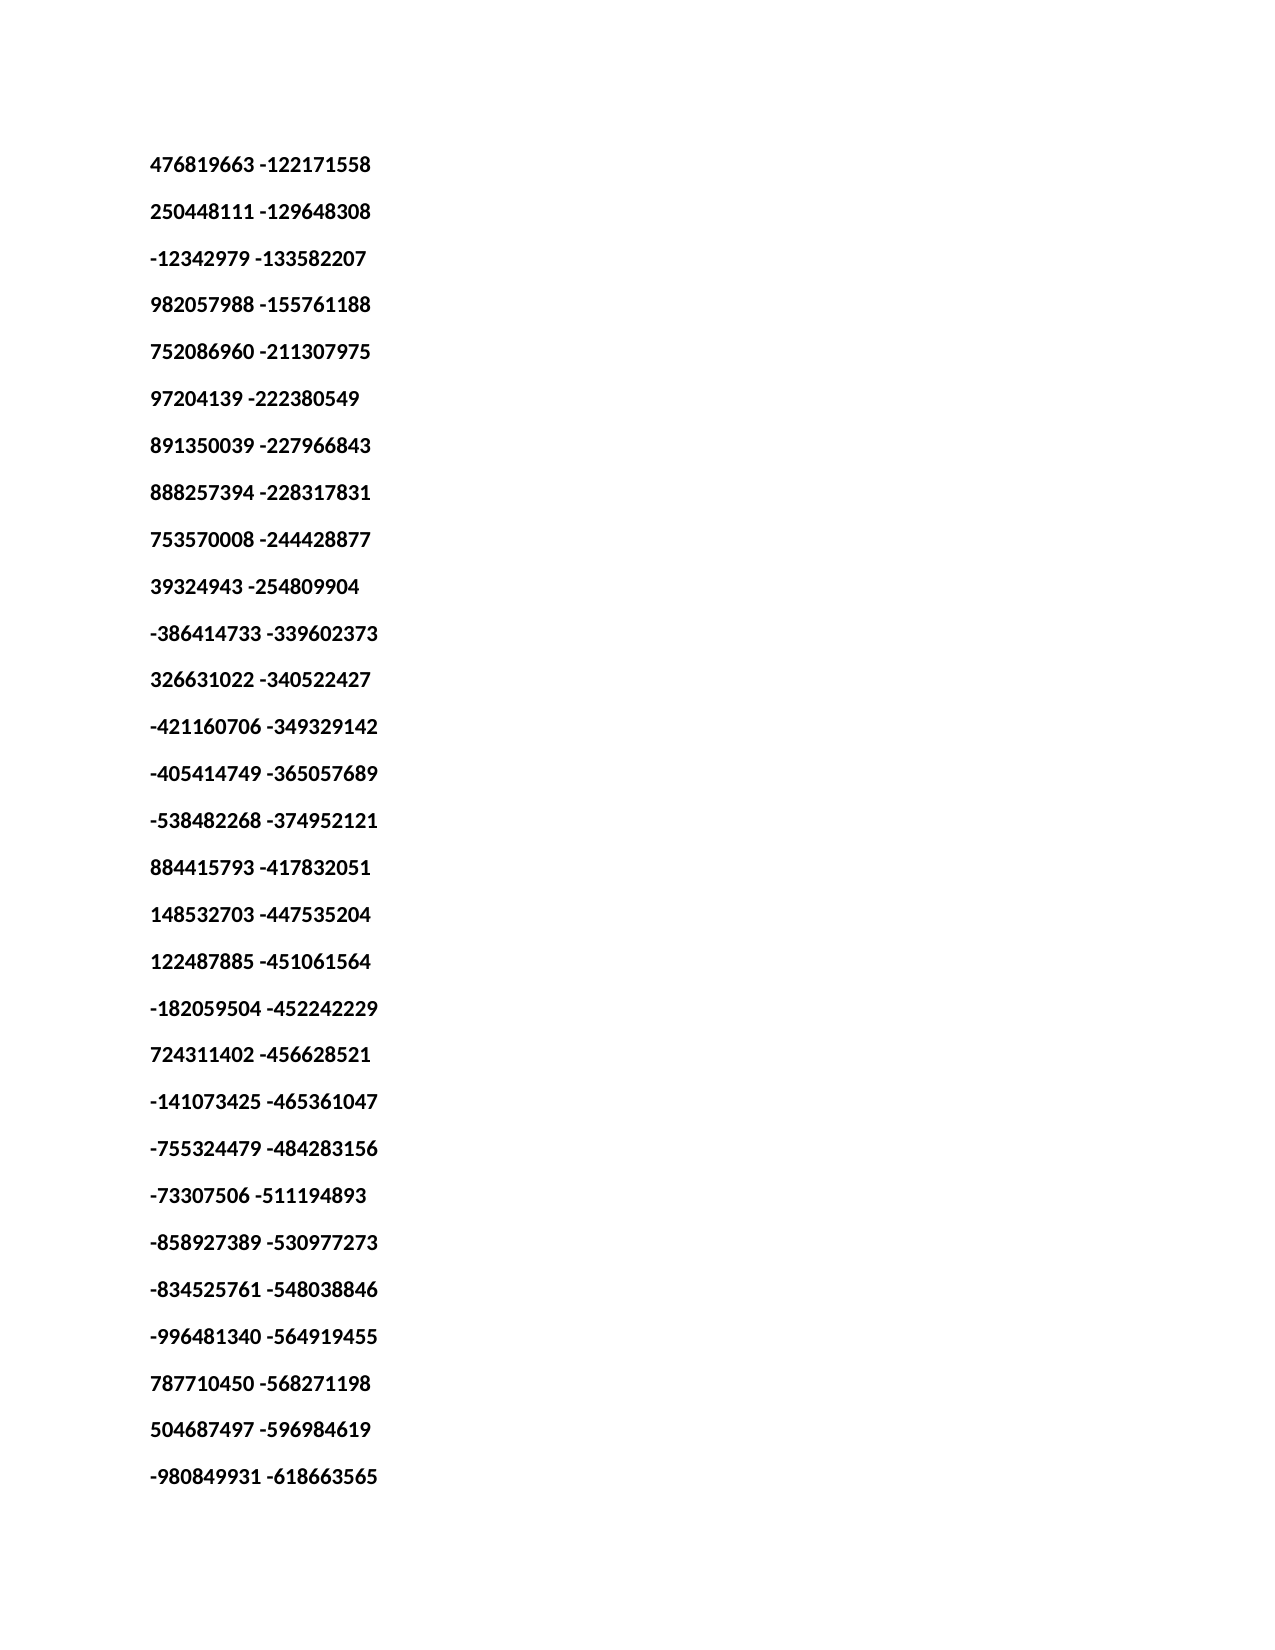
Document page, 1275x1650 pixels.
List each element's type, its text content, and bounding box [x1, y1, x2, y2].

text -421160706 -349329142 [150, 712, 1125, 741]
text 787710450 -568271198 [150, 1369, 1125, 1397]
text 891350039 -227966843 [150, 431, 1125, 459]
text -12342979 -133582207 [150, 244, 1125, 272]
text -73307506 -511194893 [150, 1181, 1125, 1209]
text -858927389 -530977273 [150, 1228, 1125, 1256]
text 97204139 -222380549 [150, 384, 1125, 412]
text -182059504 -452242229 [150, 994, 1125, 1022]
text -405414749 -365057689 [150, 759, 1125, 787]
text -834525761 -548038846 [150, 1275, 1125, 1303]
text 724311402 -456628521 [150, 1041, 1125, 1069]
text 753570008 -244428877 [150, 525, 1125, 553]
text 982057988 -155761188 [150, 291, 1125, 319]
text 476819663 -122171558 [150, 150, 1125, 178]
text 326631022 -340522427 [150, 666, 1125, 694]
text -538482268 -374952121 [150, 806, 1125, 834]
text -980849931 -618663565 [150, 1462, 1125, 1491]
text 884415793 -417832051 [150, 853, 1125, 881]
text -996481340 -564919455 [150, 1322, 1125, 1350]
text -141073425 -465361047 [150, 1087, 1125, 1116]
text -755324479 -484283156 [150, 1134, 1125, 1162]
text -386414733 -339602373 [150, 619, 1125, 647]
text 148532703 -447535204 [150, 900, 1125, 928]
text 752086960 -211307975 [150, 337, 1125, 366]
text 39324943 -254809904 [150, 572, 1125, 600]
text 504687497 -596984619 [150, 1416, 1125, 1444]
text 888257394 -228317831 [150, 478, 1125, 506]
text 122487885 -451061564 [150, 947, 1125, 975]
text 250448111 -129648308 [150, 197, 1125, 225]
